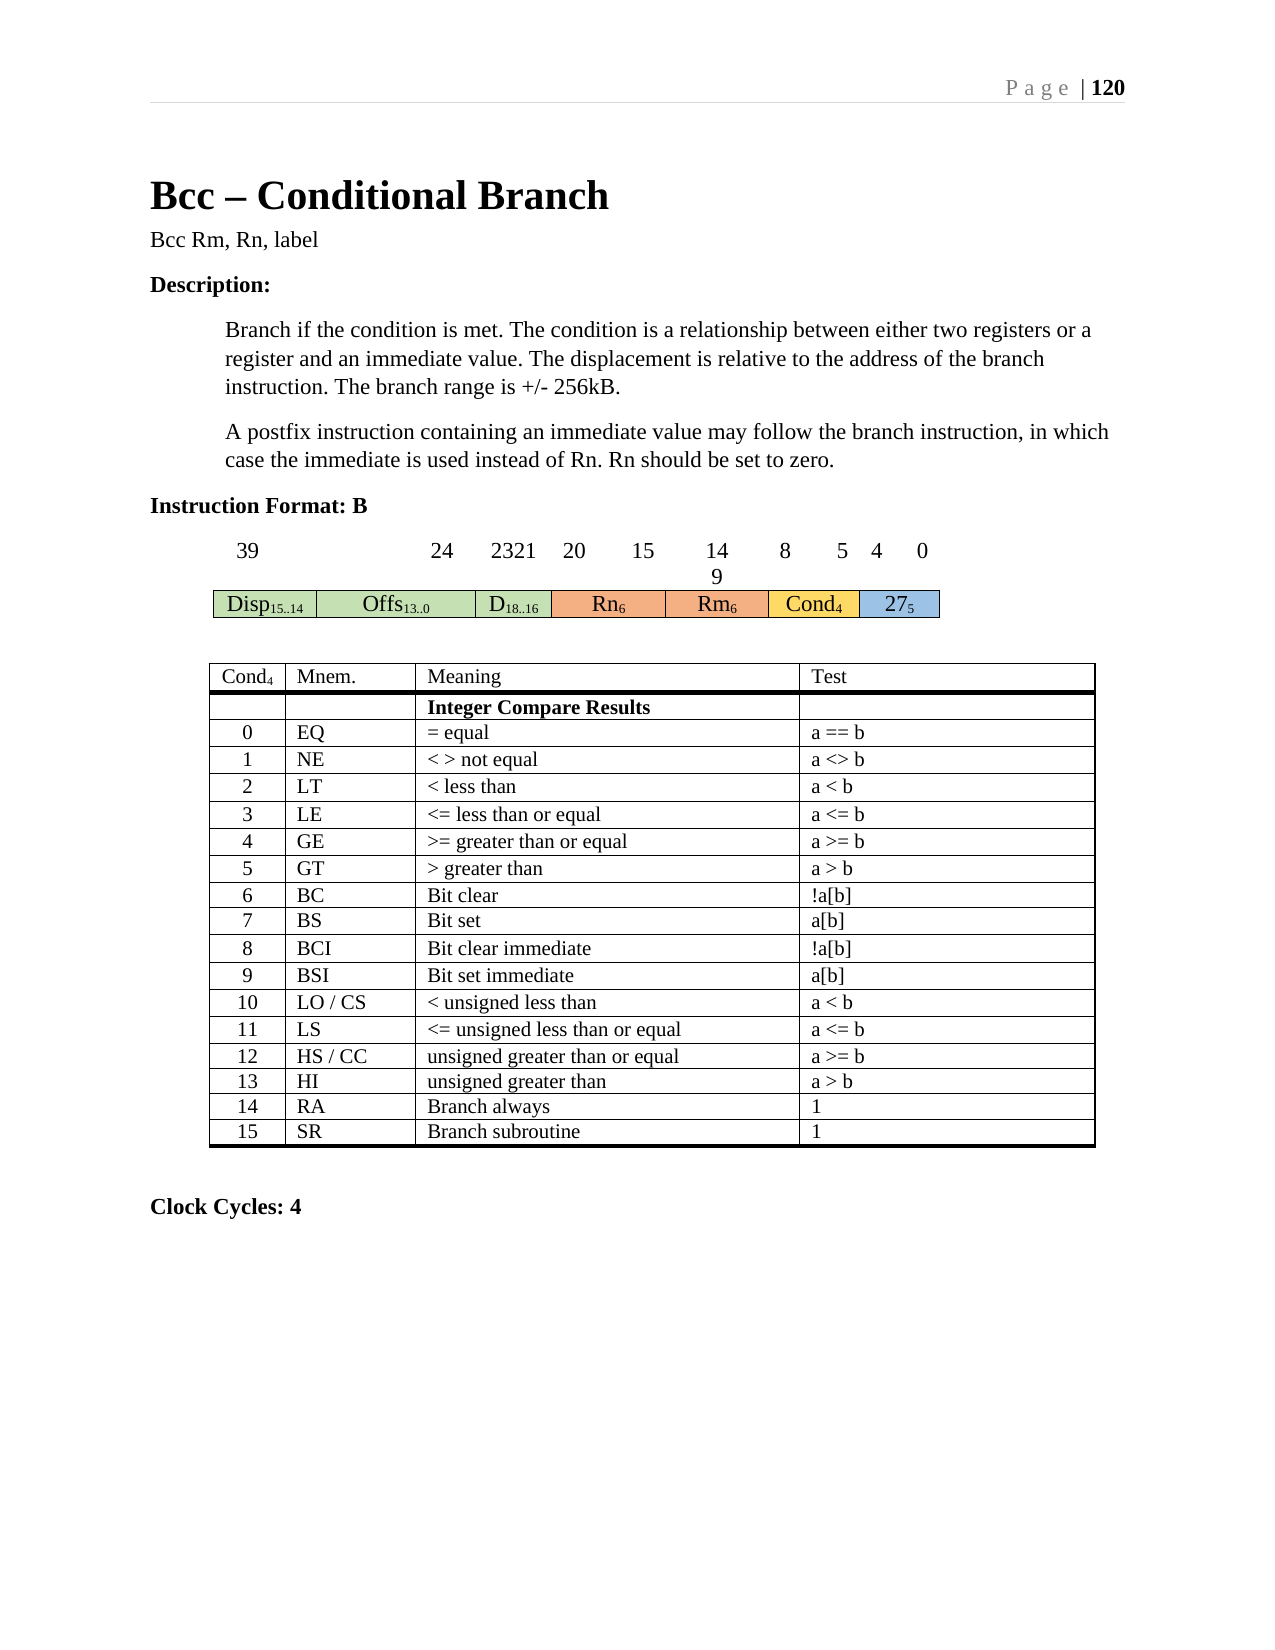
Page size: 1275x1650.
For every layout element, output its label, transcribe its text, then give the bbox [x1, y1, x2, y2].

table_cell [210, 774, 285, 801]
subtitle Bcc – Conditional Branch [150, 171, 1125, 219]
text Clock Cycles: 4 [150, 1193, 1125, 1220]
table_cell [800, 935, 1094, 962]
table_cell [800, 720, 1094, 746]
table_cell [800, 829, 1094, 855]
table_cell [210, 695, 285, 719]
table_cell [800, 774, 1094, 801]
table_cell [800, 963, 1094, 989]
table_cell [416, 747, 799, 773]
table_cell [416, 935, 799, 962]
text Branch if the condition is met. The condition is a relationship between either two registers or a register and an immediate value. The displacement is relative to the address of the branch instruction. The branch range is +/- 256kB. [225, 316, 1125, 399]
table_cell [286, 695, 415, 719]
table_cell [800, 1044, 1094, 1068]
text Description: [150, 271, 1125, 297]
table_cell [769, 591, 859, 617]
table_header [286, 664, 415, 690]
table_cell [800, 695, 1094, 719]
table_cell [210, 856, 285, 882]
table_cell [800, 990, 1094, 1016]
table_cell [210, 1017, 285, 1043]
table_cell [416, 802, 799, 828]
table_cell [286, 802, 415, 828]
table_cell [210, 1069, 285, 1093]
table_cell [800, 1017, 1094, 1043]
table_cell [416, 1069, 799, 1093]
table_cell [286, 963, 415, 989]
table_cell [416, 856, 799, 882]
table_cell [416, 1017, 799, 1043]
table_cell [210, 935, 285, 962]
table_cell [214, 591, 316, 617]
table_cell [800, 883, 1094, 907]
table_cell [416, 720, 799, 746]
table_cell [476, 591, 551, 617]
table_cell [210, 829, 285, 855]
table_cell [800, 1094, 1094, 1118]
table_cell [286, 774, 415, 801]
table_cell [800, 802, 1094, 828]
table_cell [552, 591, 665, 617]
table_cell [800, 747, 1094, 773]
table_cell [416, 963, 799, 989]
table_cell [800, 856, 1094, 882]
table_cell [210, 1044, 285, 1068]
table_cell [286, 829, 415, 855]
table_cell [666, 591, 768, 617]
text Bcc Rm, Rn, label [150, 226, 1125, 252]
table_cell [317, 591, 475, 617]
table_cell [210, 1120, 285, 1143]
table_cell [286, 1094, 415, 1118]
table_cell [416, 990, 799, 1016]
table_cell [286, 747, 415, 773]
text Instruction Format: B [150, 492, 1125, 518]
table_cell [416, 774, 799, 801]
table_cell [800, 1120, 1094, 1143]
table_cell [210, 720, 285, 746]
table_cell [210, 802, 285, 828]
text A postfix instruction containing an immediate value may follow the branch instruction, in which case the immediate is used instead of Rn. Rn should be set to zero. [225, 418, 1125, 473]
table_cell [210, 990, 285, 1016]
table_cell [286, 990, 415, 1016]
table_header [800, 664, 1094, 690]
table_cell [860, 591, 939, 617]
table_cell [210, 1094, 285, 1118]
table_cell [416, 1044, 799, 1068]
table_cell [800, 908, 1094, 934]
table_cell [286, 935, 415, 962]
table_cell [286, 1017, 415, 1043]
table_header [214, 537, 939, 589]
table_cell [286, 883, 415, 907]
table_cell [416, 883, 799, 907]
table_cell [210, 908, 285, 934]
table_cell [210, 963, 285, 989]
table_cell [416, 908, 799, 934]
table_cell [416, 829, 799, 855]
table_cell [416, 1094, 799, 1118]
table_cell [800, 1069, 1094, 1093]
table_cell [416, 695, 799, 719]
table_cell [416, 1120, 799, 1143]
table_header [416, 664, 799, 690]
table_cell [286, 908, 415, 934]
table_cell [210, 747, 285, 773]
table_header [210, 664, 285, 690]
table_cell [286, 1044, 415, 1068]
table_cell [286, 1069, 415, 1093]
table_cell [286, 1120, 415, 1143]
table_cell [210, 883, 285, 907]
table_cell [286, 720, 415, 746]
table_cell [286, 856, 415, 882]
